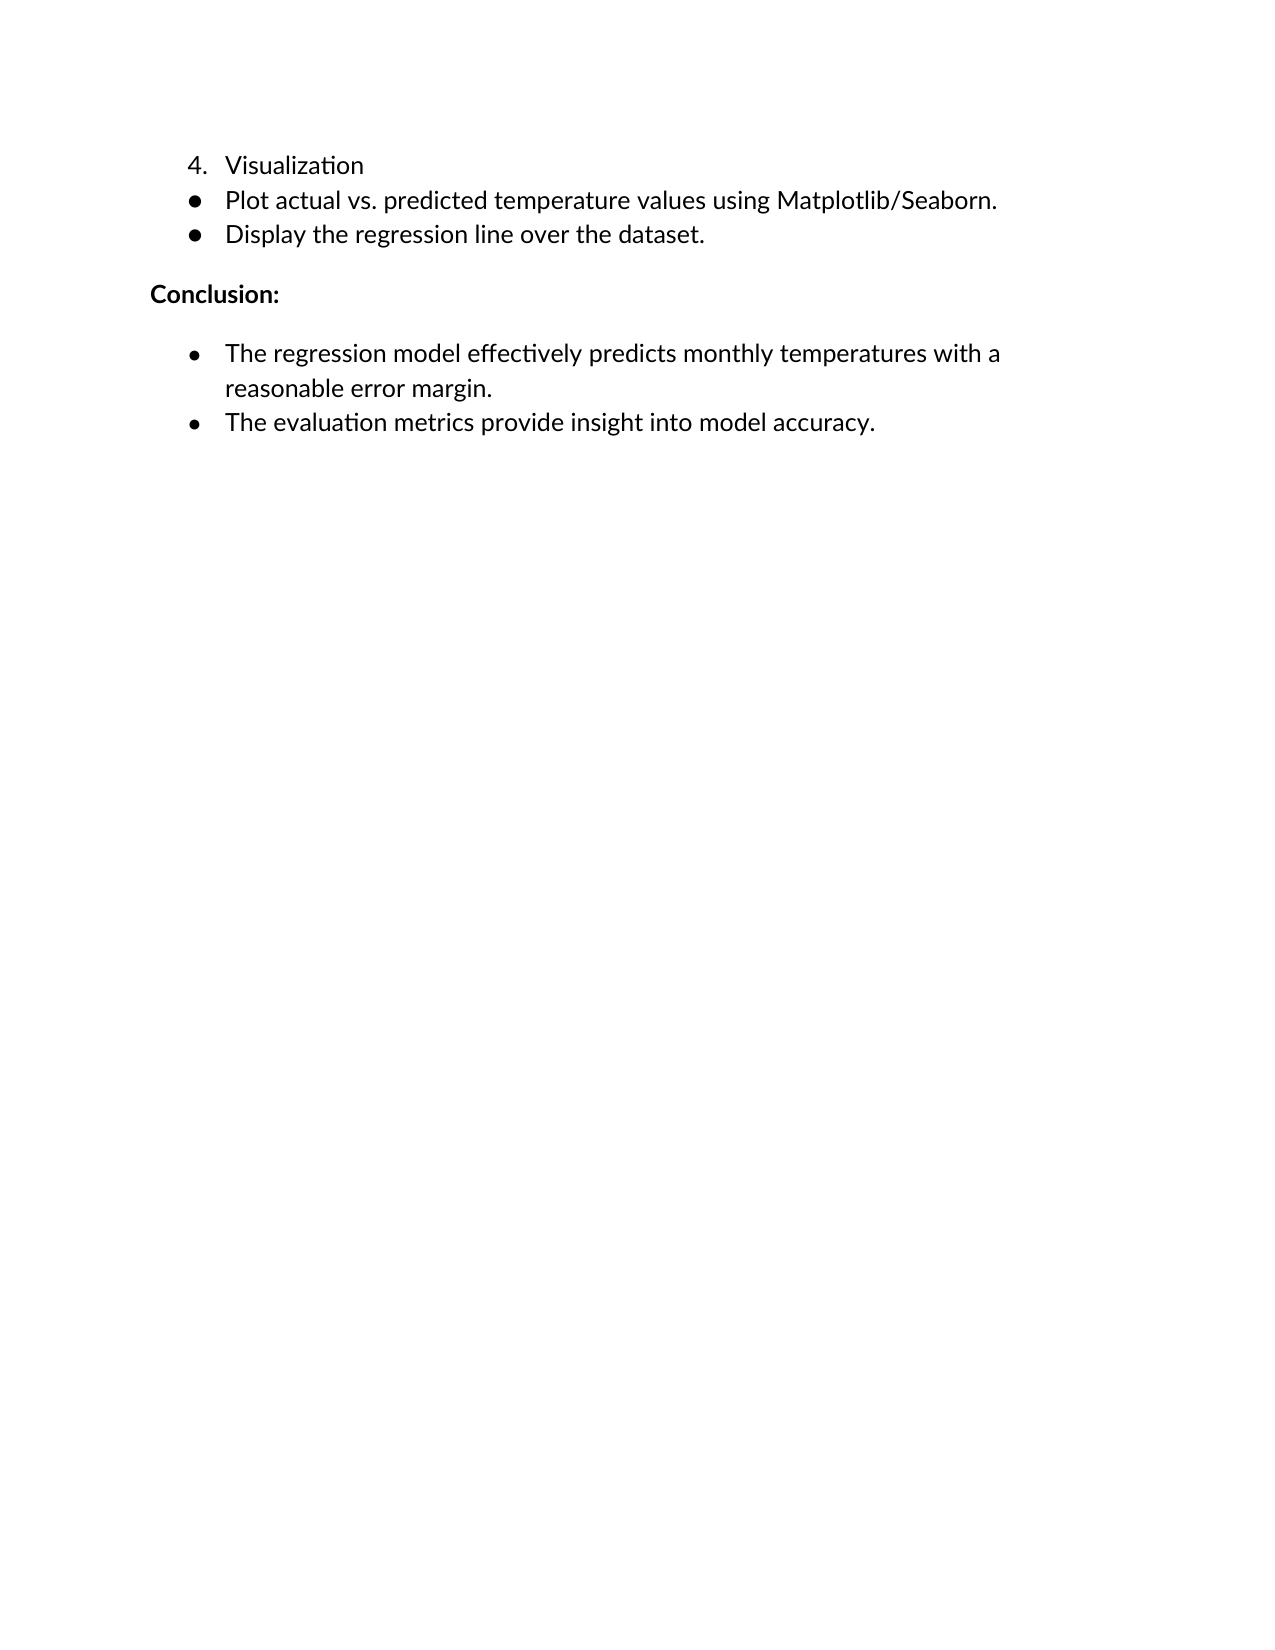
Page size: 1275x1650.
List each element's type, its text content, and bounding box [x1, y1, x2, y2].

list The evaluation metrics provide insight into model accuracy. [187, 407, 1125, 437]
list The regression model effectively predicts monthly temperatures with a reasonable error margin. [187, 338, 1125, 402]
text Conclusion: [150, 278, 1125, 308]
list Display the regression line over the dataset. [187, 219, 1125, 249]
subtitle Visualization [187, 150, 1125, 180]
list Plot actual vs. predicted temperature values using Matplotlib/Seaborn. [187, 184, 1125, 214]
